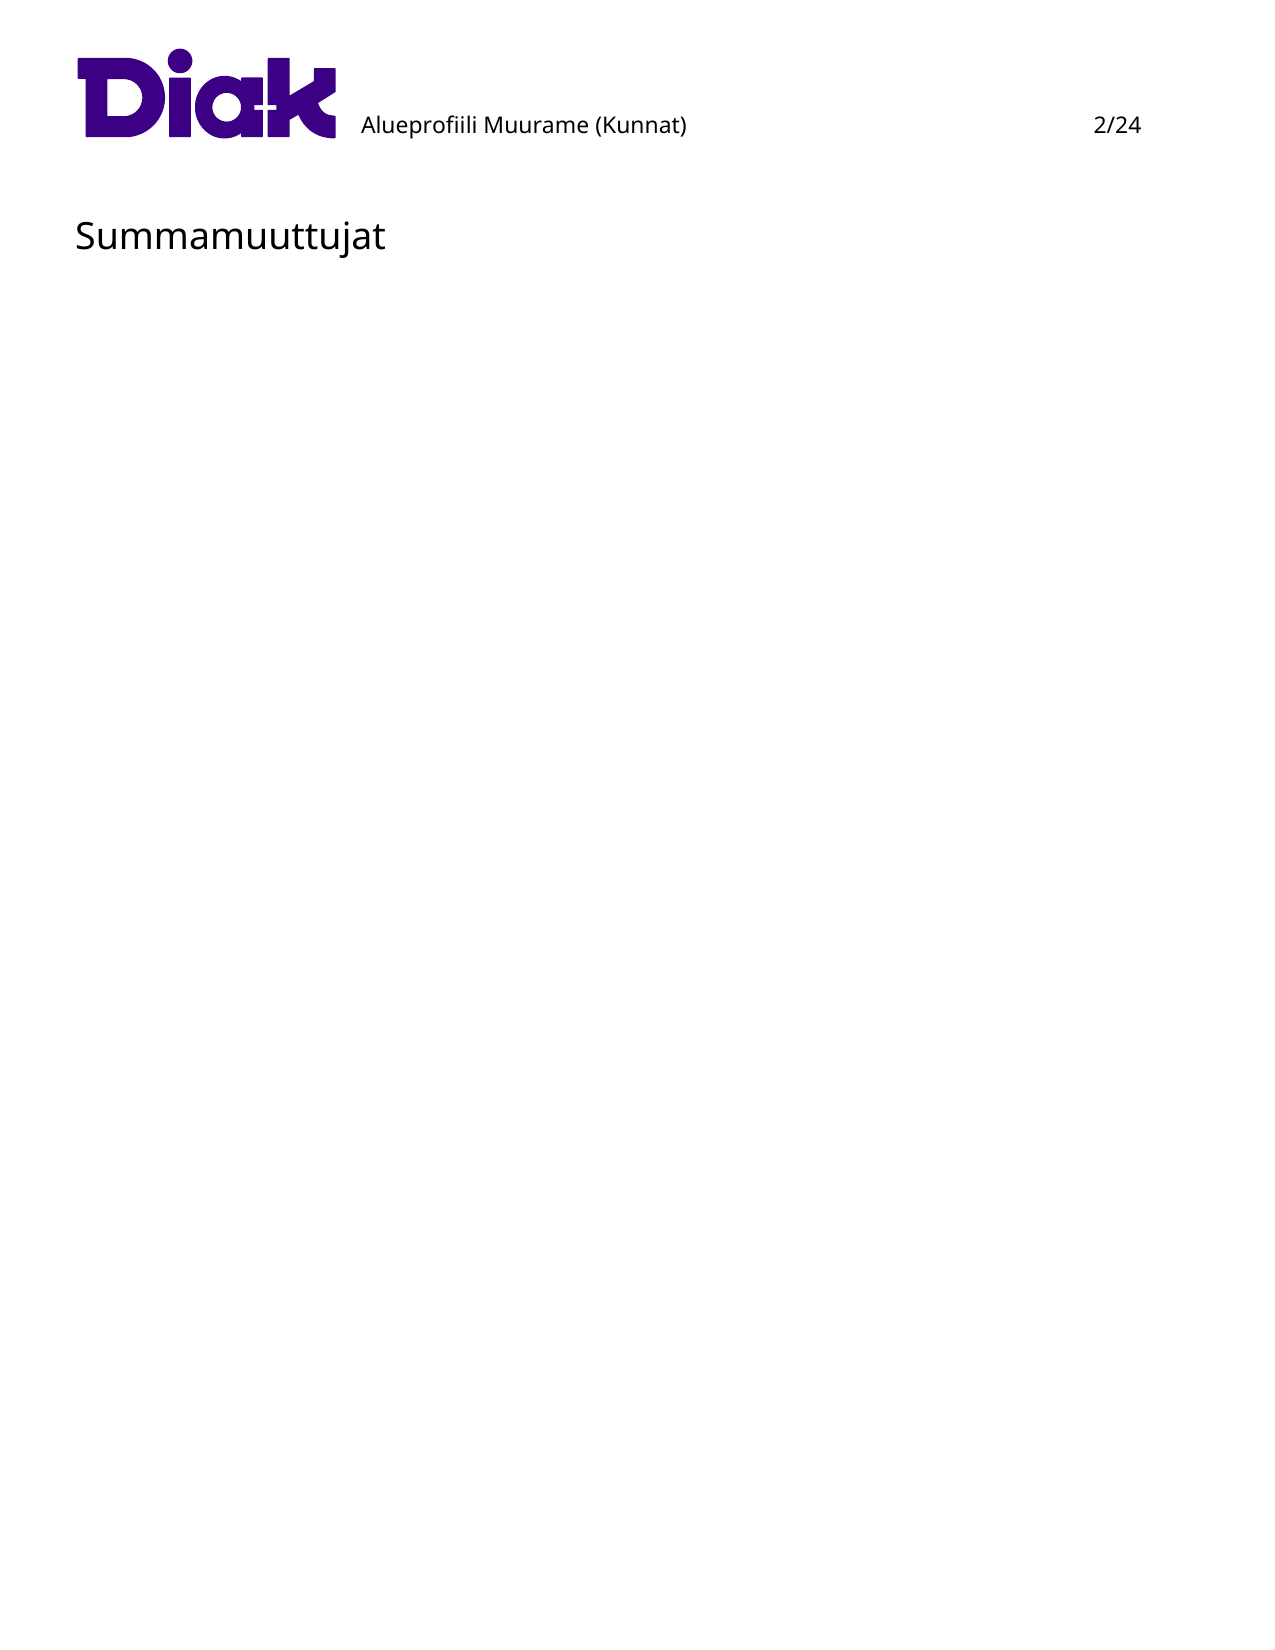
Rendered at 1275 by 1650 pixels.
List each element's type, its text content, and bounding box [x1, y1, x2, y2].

subtitle Summamuuttujat [75, 209, 1200, 261]
